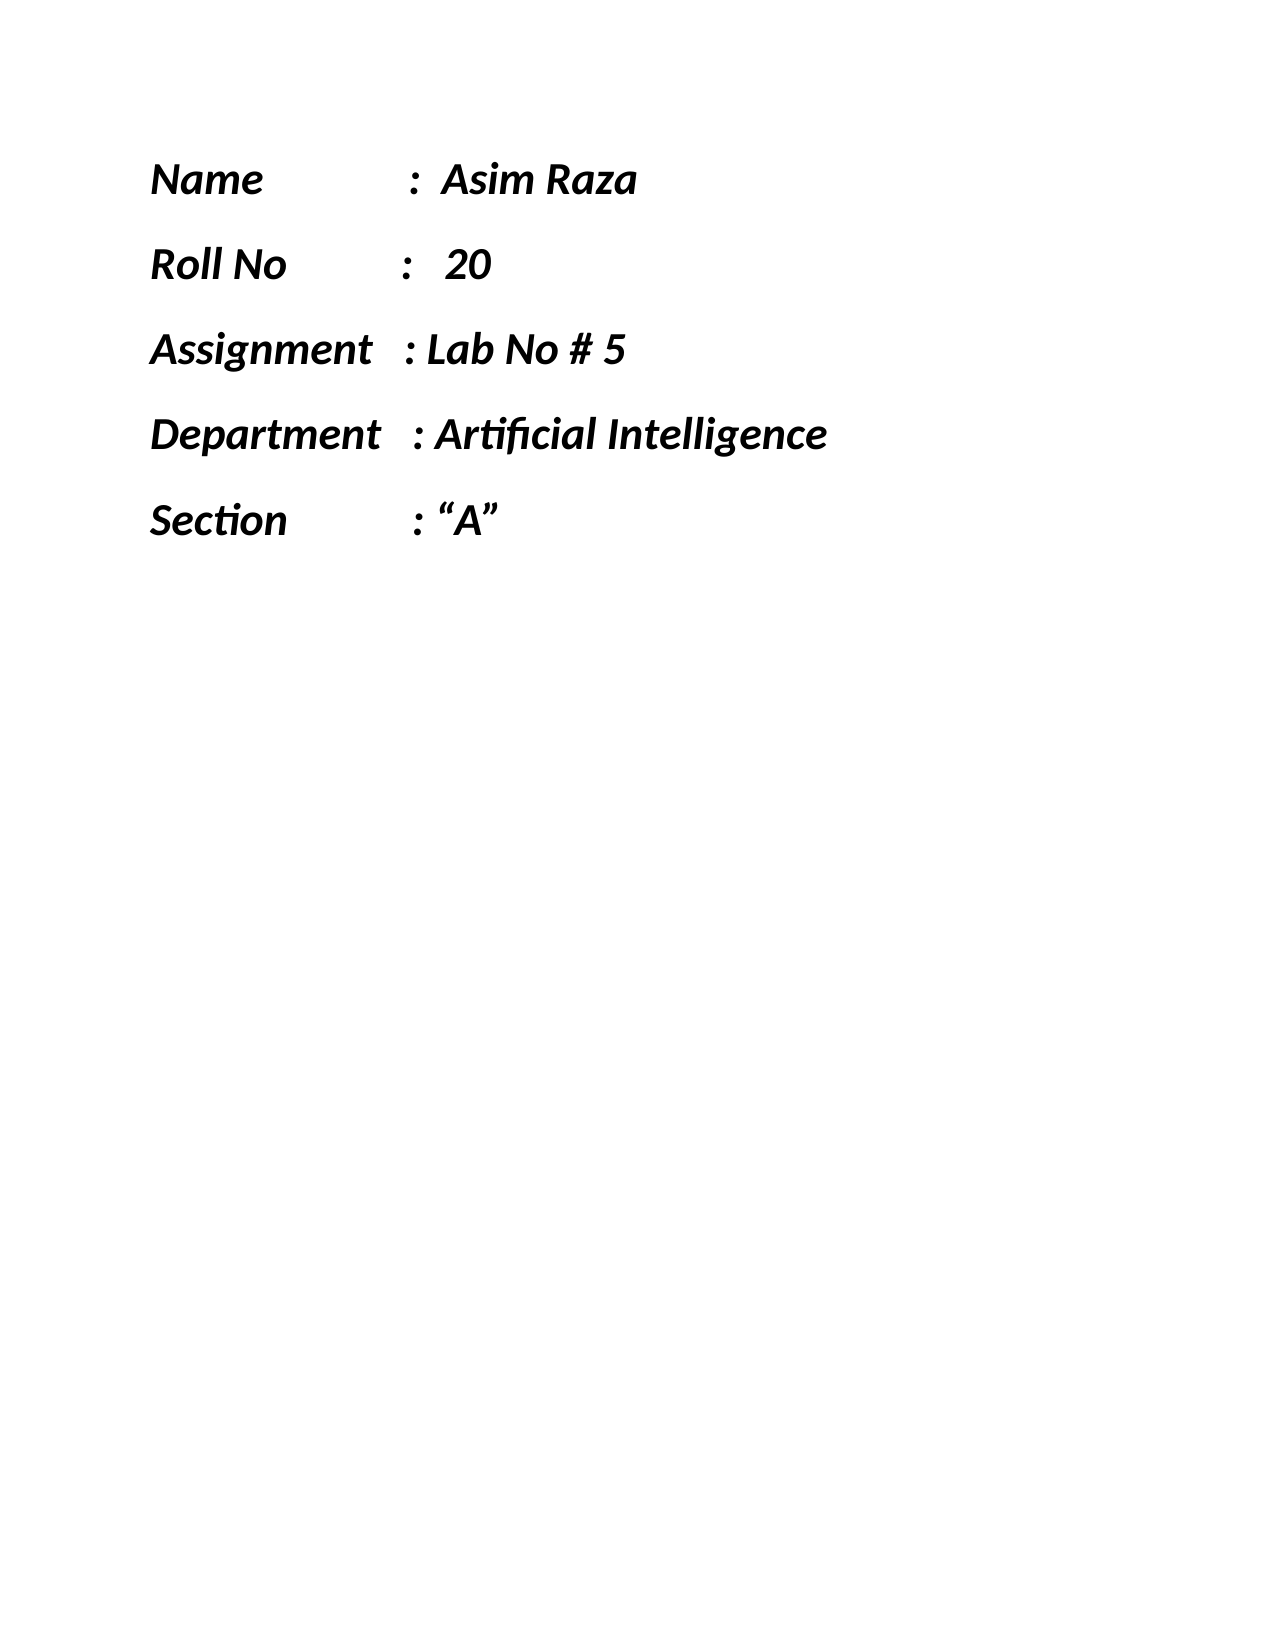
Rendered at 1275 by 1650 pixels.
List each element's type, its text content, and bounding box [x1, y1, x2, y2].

text Roll No : 20 [150, 235, 1125, 291]
text Name : Asim Raza [150, 150, 1125, 206]
text Assignment : Lab No # 5 [150, 320, 1125, 376]
text Section : “A” [150, 490, 1125, 546]
text Department : Artificial Intelligence [150, 405, 1125, 461]
